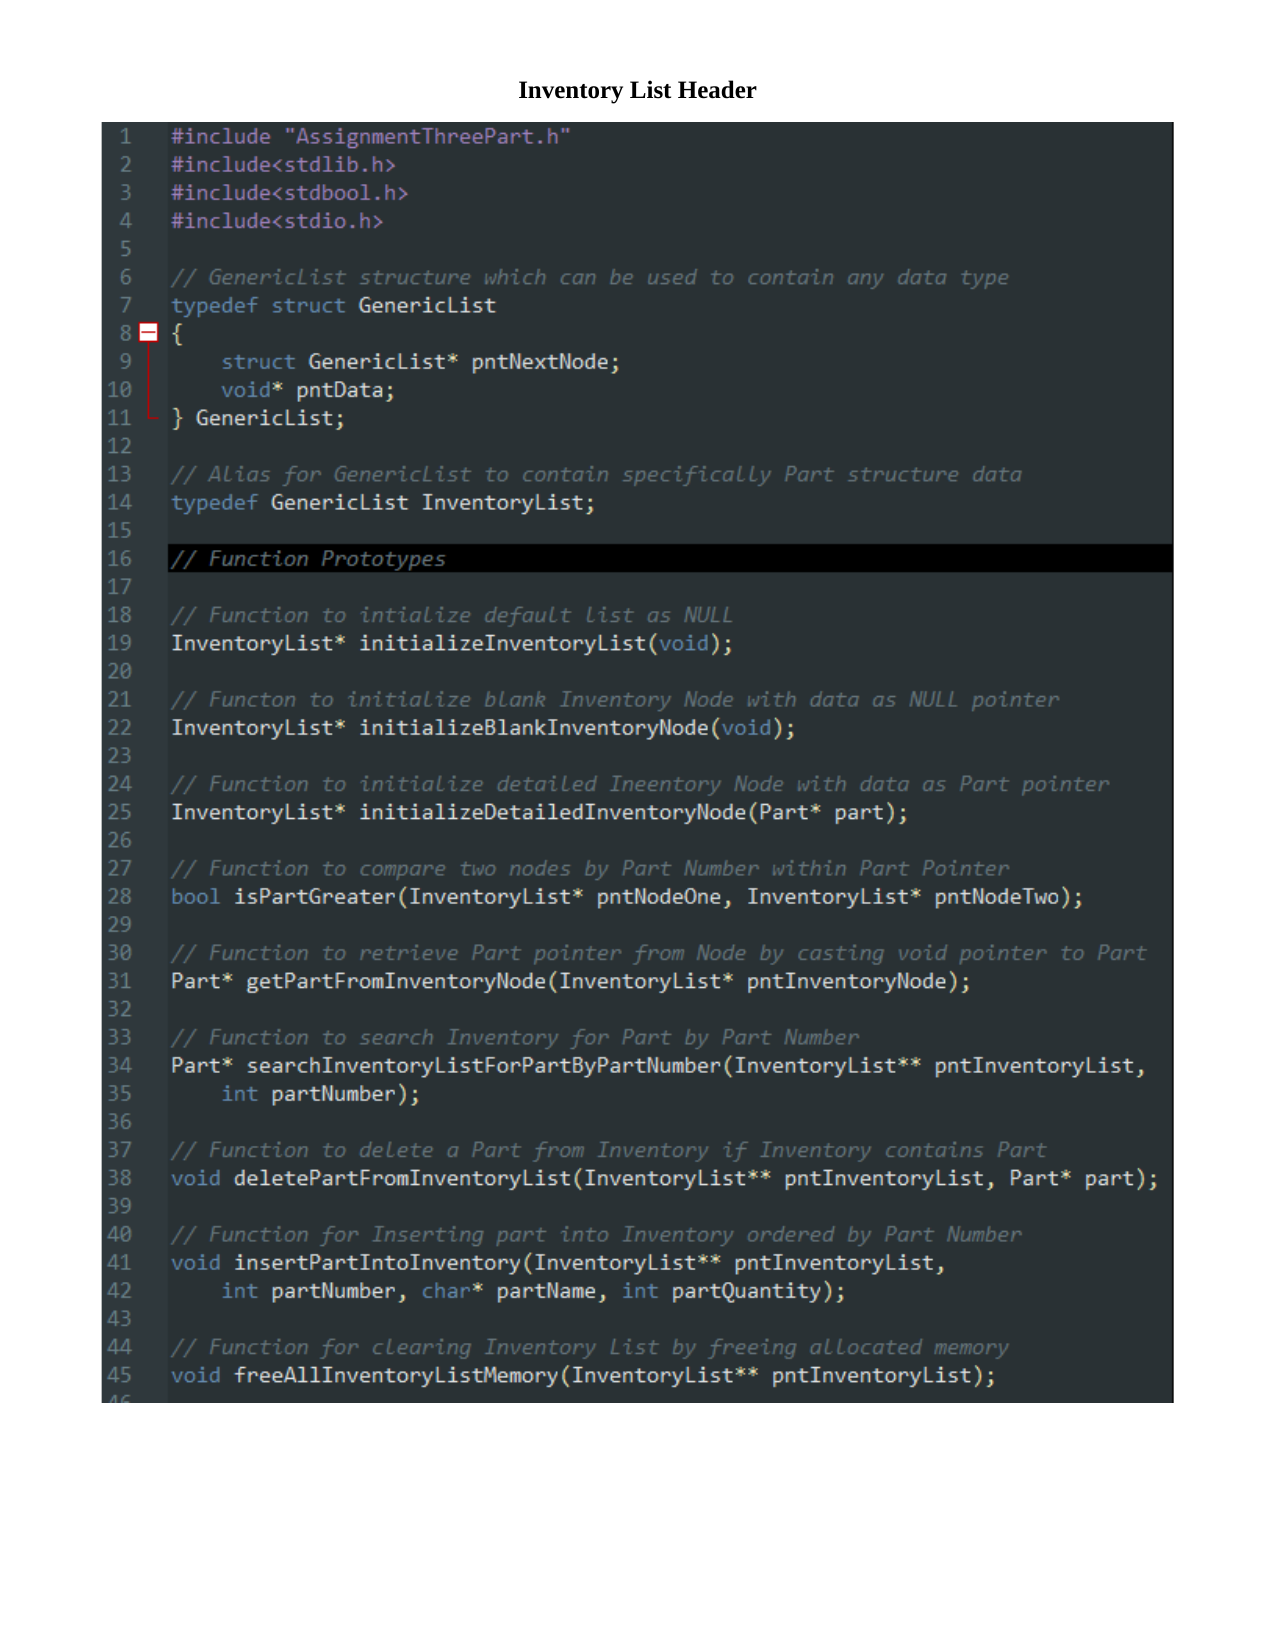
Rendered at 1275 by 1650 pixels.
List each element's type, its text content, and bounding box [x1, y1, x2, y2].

picture [101, 122, 1174, 1403]
text Inventory List Header [75, 75, 1200, 104]
